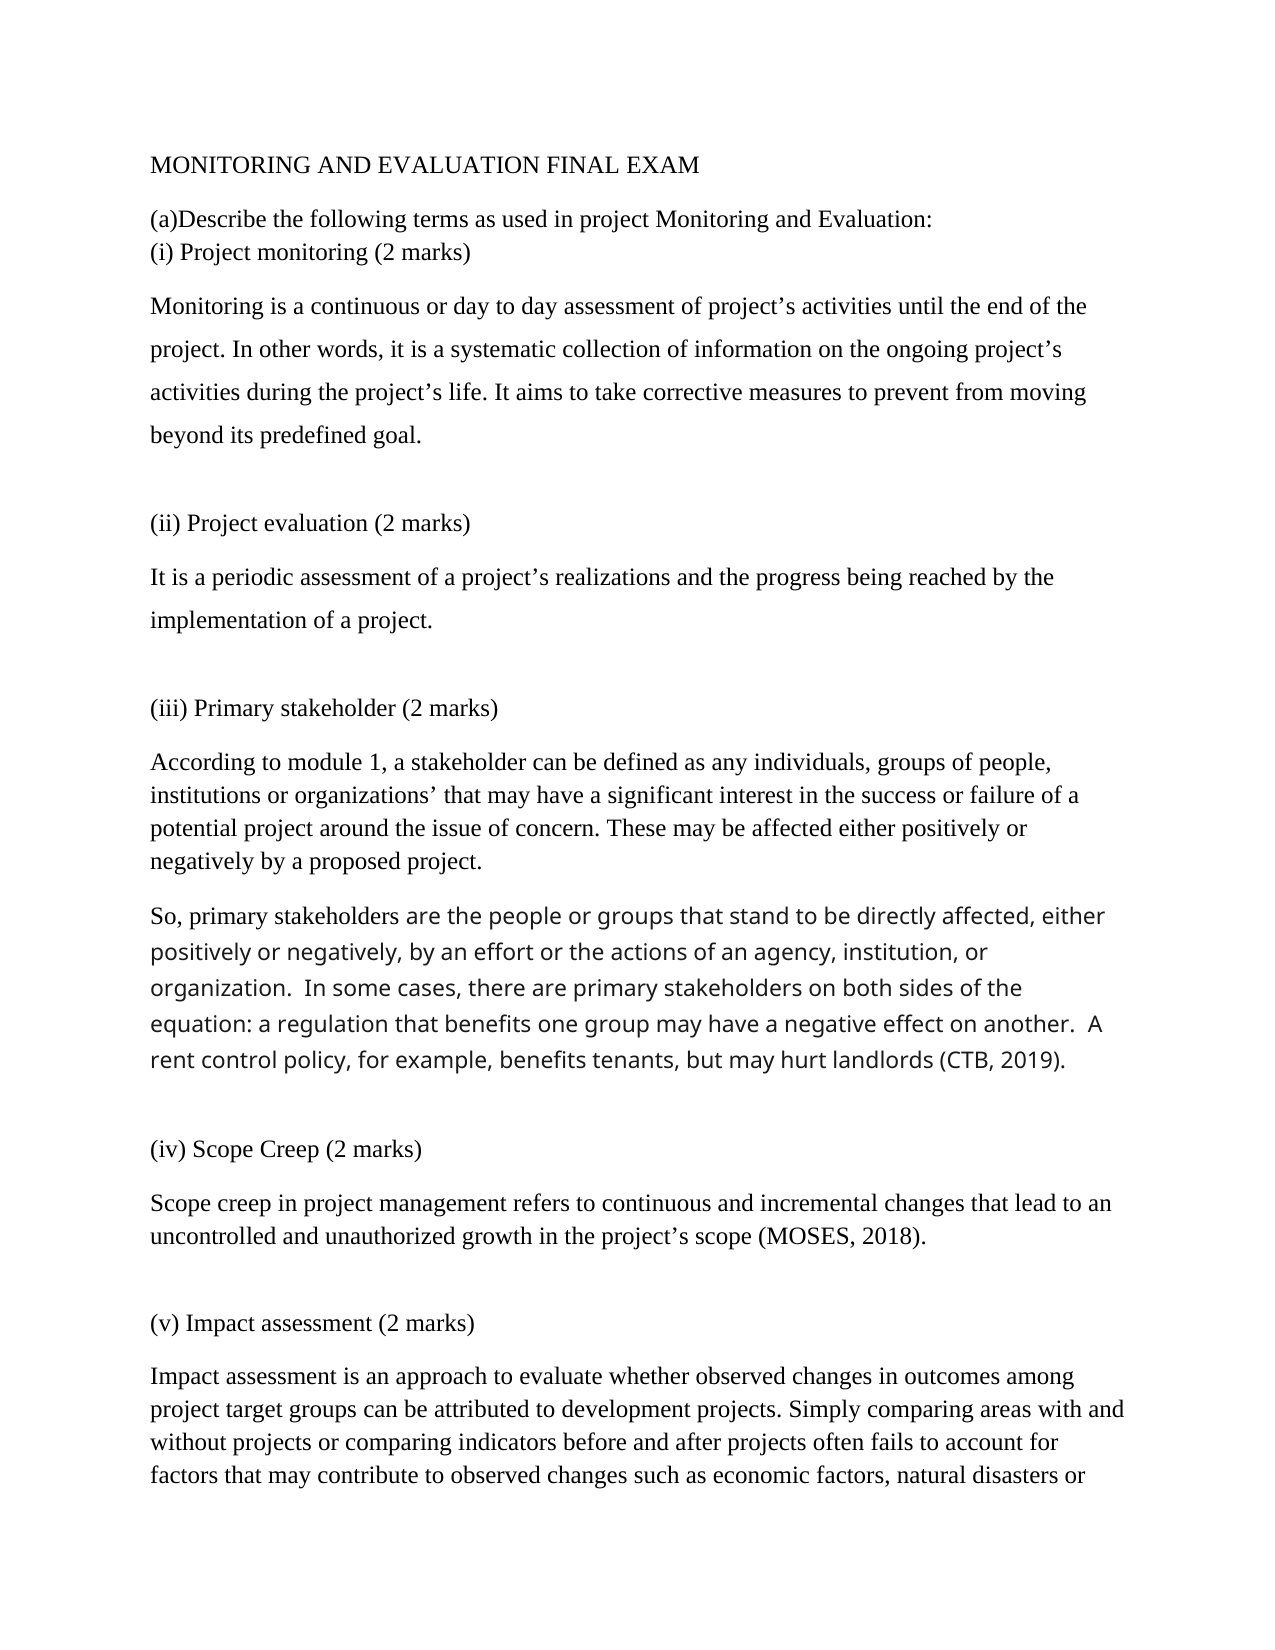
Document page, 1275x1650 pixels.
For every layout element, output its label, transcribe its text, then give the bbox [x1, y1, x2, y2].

text According to module 1, a stakeholder can be defined as any individuals, groups of people, institutions or organizations’ that may have a significant interest in the success or failure of a potential project around the issue of concern. These may be affected either positively or negatively by a proposed project. [150, 747, 1125, 875]
text (iv) Scope Creep (2 marks) [150, 1101, 1125, 1163]
text Scope creep in project management refers to continuous and incremental changes that lead to an uncontrolled and unauthorized growth in the project’s scope (MOSES, 2018). [150, 1188, 1125, 1249]
text So, primary stakeholders are the people or groups that stand to be directly affected, either positively or negatively, by an effort or the actions of an agency, institution, or organization. In some cases, there are primary stakeholders on both sides of the equation: a regulation that benefits one group may have a negative effect on another. A rent control policy, for example, benefits tenants, but may hurt landlords (CTB, 2019). [150, 900, 1125, 1075]
text (a)Describe the following terms as used in project Monitoring and Evaluation: (i) Project monitoring (2 marks) [150, 204, 1125, 266]
text (iii) Primary stakeholder (2 marks) [150, 661, 1125, 722]
text MONITORING AND EVALUATION FINAL EXAM [150, 150, 1125, 179]
text Monitoring is a continuous or day to day assessment of project’s activities until the end of the project. In other words, it is a systematic collection of information on the ongoing project’s activities during the project’s life. It aims to take corrective measures to prevent from moving beyond its predefined goal. [150, 291, 1121, 449]
text (ii) Project evaluation (2 marks) [150, 475, 1125, 537]
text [150, 1361, 1125, 1489]
text (v) Impact assessment (2 marks) [150, 1274, 1125, 1336]
text It is a periodic assessment of a project’s realizations and the progress being reached by the implementation of a project. [150, 562, 1121, 634]
